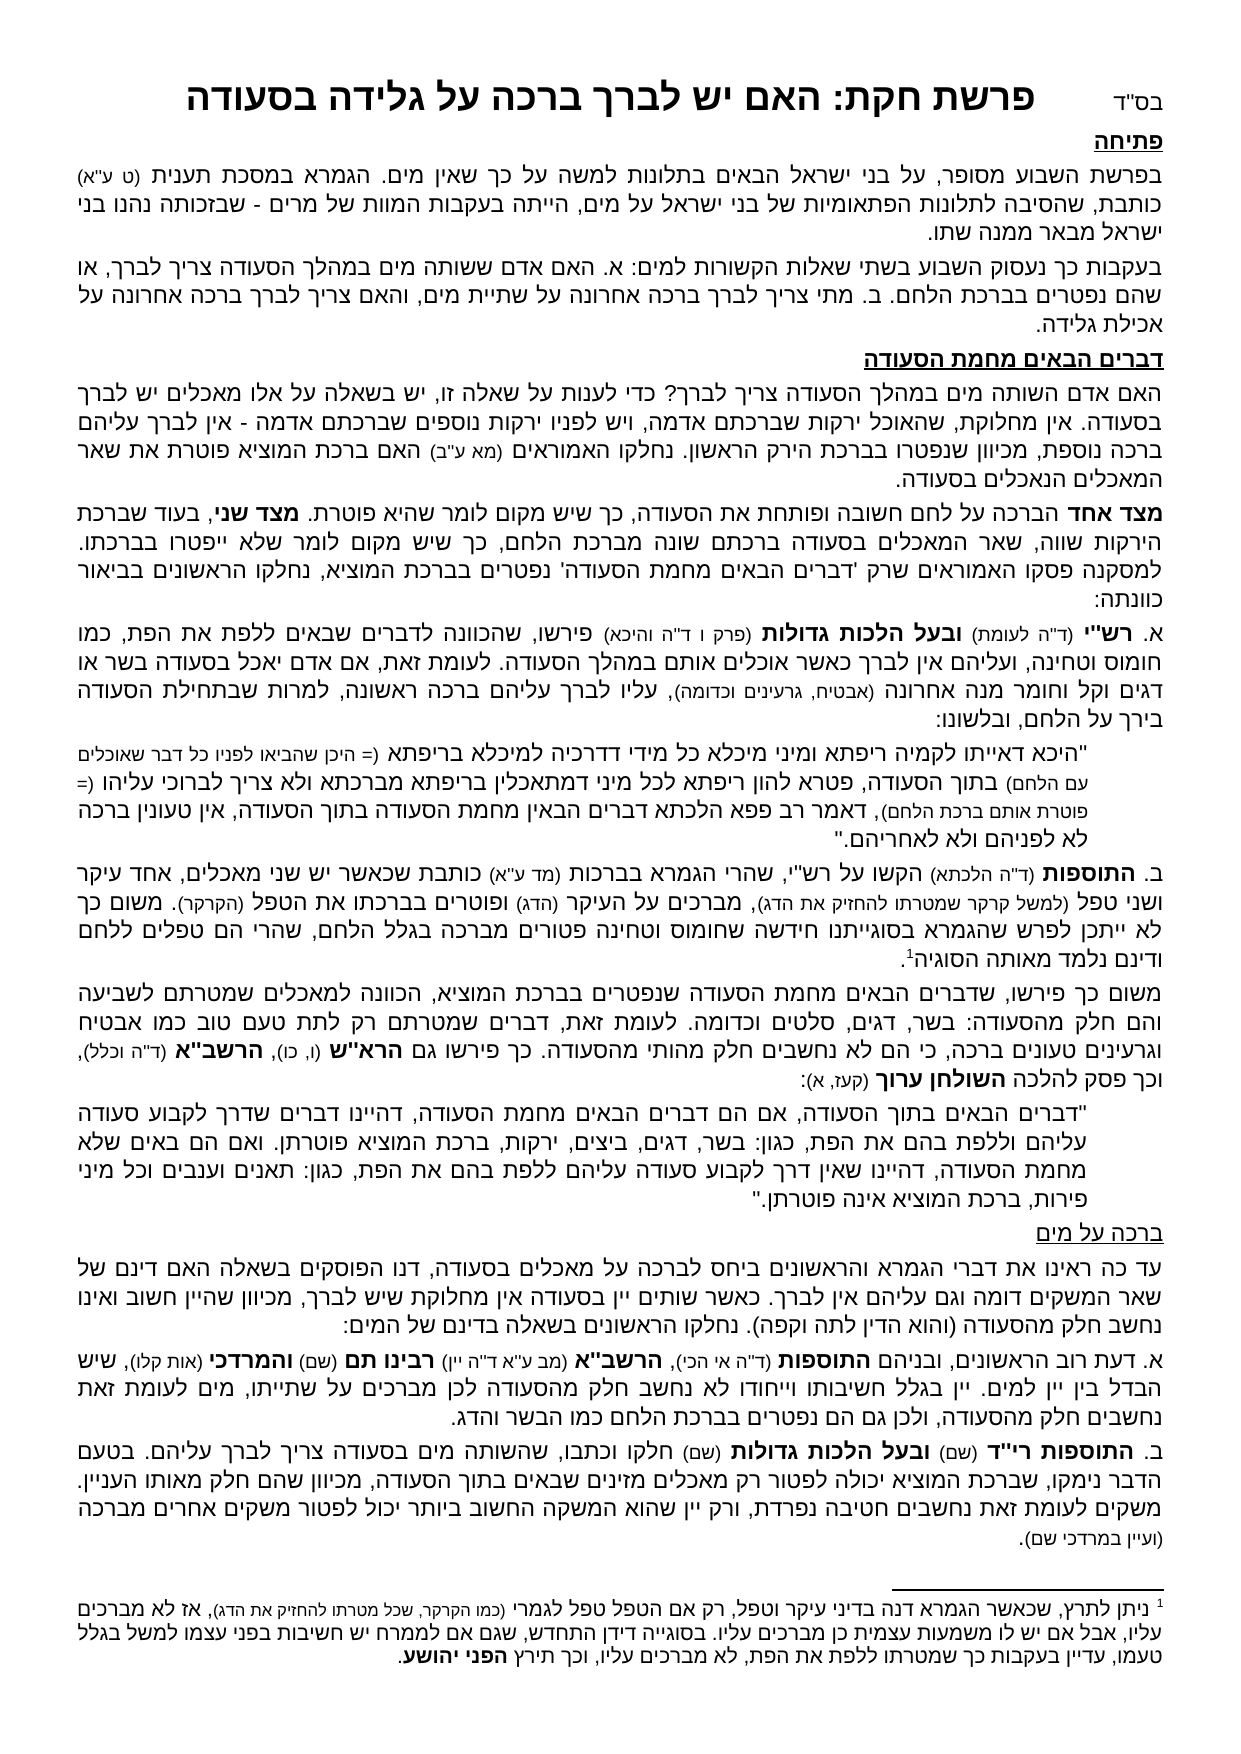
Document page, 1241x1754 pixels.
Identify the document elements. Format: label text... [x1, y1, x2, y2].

text ''היכא דאייתו לקמיה ריפתא ומיני מיכלא כל מידי דדרכיה למיכלא בריפתא (= היכן שהביאו לפניו כל דבר שאוכלים עם הלחם) בתוך הסעודה, פטרא להון ריפתא לכל מיני דמתאכלין בריפתא מברכתא ולא צריך לברוכי עליהו (= פוטרת אותם ברכת הלחם), דאמר רב פפא הלכתא דברים הבאין מחמת הסעודה בתוך הסעודה, אין טעונין ברכה לא לפניהם ולא לאחריהם.'' [77, 740, 1088, 852]
text ב. התוספות רי''ד (שם) ובעל הלכות גדולות (שם) חלקו וכתבו, שהשותה מים בסעודה צריך לברך עליהם. בטעם הדבר נימקו, שברכת המוציא יכולה לפטור רק מאכלים מזינים שבאים בתוך הסעודה, מכיוון שהם חלק מאותו העניין. משקים לעומת זאת נחשבים חטיבה נפרדת, ורק יין שהוא המשקה החשוב ביותר יכול לפטור משקים אחרים מברכה (ועיין במרדכי שם). [77, 1438, 1163, 1550]
text ''דברים הבאים בתוך הסעודה, אם הם דברים הבאים מחמת הסעודה, דהיינו דברים שדרך לקבוע סעודה עליהם וללפת בהם את הפת, כגון: בשר, דגים, ביצים, ירקות, ברכת המוציא פוטרתן. ואם הם באים שלא מחמת הסעודה, דהיינו שאין דרך לקבוע סעודה עליהם ללפת בהם את הפת, כגון: תאנים וענבים וכל מיני פירות, ברכת המוציא אינה פוטרתן.'' [77, 1100, 1088, 1212]
text בעקבות כך נעסוק השבוע בשתי שאלות הקשורות למים: א. האם אדם ששותה מים במהלך הסעודה צריך לברך, או שהם נפטרים בברכת הלחם. ב. מתי צריך לברך ברכה אחרונה על שתיית מים, והאם צריך לברך ברכה אחרונה על אכילת גלידה. [77, 254, 1163, 337]
text א. דעת רוב הראשונים, ובניהם התוספות (ד''ה אי הכי), הרשב''א (מב ע''א ד''ה יין) רבינו תם (שם) והמרדכי (אות קלו), שיש הבדל בין יין למים. יין בגלל חשיבותו וייחודו לא נחשב חלק מהסעודה לכן מברכים על שתייתו, מים לעומת זאת נחשבים חלק מהסעודה, ולכן גם הם נפטרים בברכת הלחם כמו הבשר והדג. [77, 1347, 1163, 1430]
text פתיחה [77, 128, 1163, 154]
text מצד אחד הברכה על לחם חשובה ופותחת את הסעודה, כך שיש מקום לומר שהיא פוטרת. מצד שני, בעוד שברכת הירקות שווה, שאר המאכלים בסעודה ברכתם שונה מברכת הלחם, כך שיש מקום לומר שלא ייפטרו בברכתו. למסקנה פסקו האמוראים שרק 'דברים הבאים מחמת הסעודה' נפטרים בברכת המוציא, נחלקו הראשונים בביאור כוונתה: [77, 500, 1163, 612]
text ברכה על מים [77, 1220, 1163, 1247]
text עד כה ראינו את דברי הגמרא והראשונים ביחס לברכה על מאכלים בסעודה, דנו הפוסקים בשאלה האם דינם של שאר המשקים דומה וגם עליהם אין לברך. כאשר שותים יין בסעודה אין מחלוקת שיש לברך, מכיוון שהיין חשוב ואינו נחשב חלק מהסעודה (והוא הדין לתה וקפה). נחלקו הראשונים בשאלה בדינם של המים: [77, 1255, 1163, 1338]
text א. רש''י (ד''ה לעומת) ובעל הלכות גדולות (פרק ו ד''ה והיכא) פירשו, שהכוונה לדברים שבאים ללפת את הפת, כמו חומוס וטחינה, ועליהם אין לברך כאשר אוכלים אותם במהלך הסעודה. לעומת זאת, אם אדם יאכל בסעודה בשר או דגים וקל וחומר מנה אחרונה (אבטיח, גרעינים וכדומה), עליו לברך עליהם ברכה ראשונה, למרות שבתחילת הסעודה בירך על הלחם, ובלשונו: [77, 620, 1163, 732]
text בס''ד פרשת חקת: האם יש לברך ברכה על גלידה בסעודה [77, 75, 1163, 118]
text ב. התוספות (ד''ה הלכתא) הקשו על רש''י, שהרי הגמרא בברכות (מד ע''א) כותבת שכאשר יש שני מאכלים, אחד עיקר ושני טפל (למשל קרקר שמטרתו להחזיק את הדג), מברכים על העיקר (הדג) ופוטרים בברכתו את הטפל (הקרקר). משום כך לא ייתכן לפרש שהגמרא בסוגייתנו חידשה שחומוס וטחינה פטורים מברכה בגלל הלחם, שהרי הם טפלים ללחם ודינם נלמד מאותה הסוגיה. [77, 860, 1163, 972]
text משום כך פירשו, שדברים הבאים מחמת הסעודה שנפטרים בברכת המוציא, הכוונה למאכלים שמטרתם לשביעה והם חלק מהסעודה: בשר, דגים, סלטים וכדומה. לעומת זאת, דברים שמטרתם רק לתת טעם טוב כמו אבטיח וגרעינים טעונים ברכה, כי הם לא נחשבים חלק מהותי מהסעודה. כך פירשו גם הרא''ש (ו, כו), הרשב''א (ד''ה וכלל), וכך פסק להלכה השולחן ערוך (קעז, א): [77, 980, 1163, 1092]
text בפרשת השבוע מסופר, על בני ישראל הבאים בתלונות למשה על כך שאין מים. הגמרא במסכת תענית (ט ע''א) כותבת, שהסיבה לתלונות הפתאומיות של בני ישראל על מים, הייתה בעקבות המוות של מרים - שבזכותה נהנו בני ישראל מבאר ממנה שתו. [77, 162, 1163, 246]
text דברים הבאים מחמת הסעודה [77, 346, 1163, 372]
text האם אדם השותה מים במהלך הסעודה צריך לברך? כדי לענות על שאלה זו, יש בשאלה על אלו מאכלים יש לברך בסעודה. אין מחלוקת, שהאוכל ירקות שברכתם אדמה, ויש לפניו ירקות נוספים שברכתם אדמה - אין לברך עליהם ברכה נוספת, מכיוון שנפטרו בברכת הירק הראשון. נחלקו האמוראים (מא ע''ב) האם ברכת המוציא פוטרת את שאר המאכלים הנאכלים בסעודה. [77, 380, 1163, 492]
